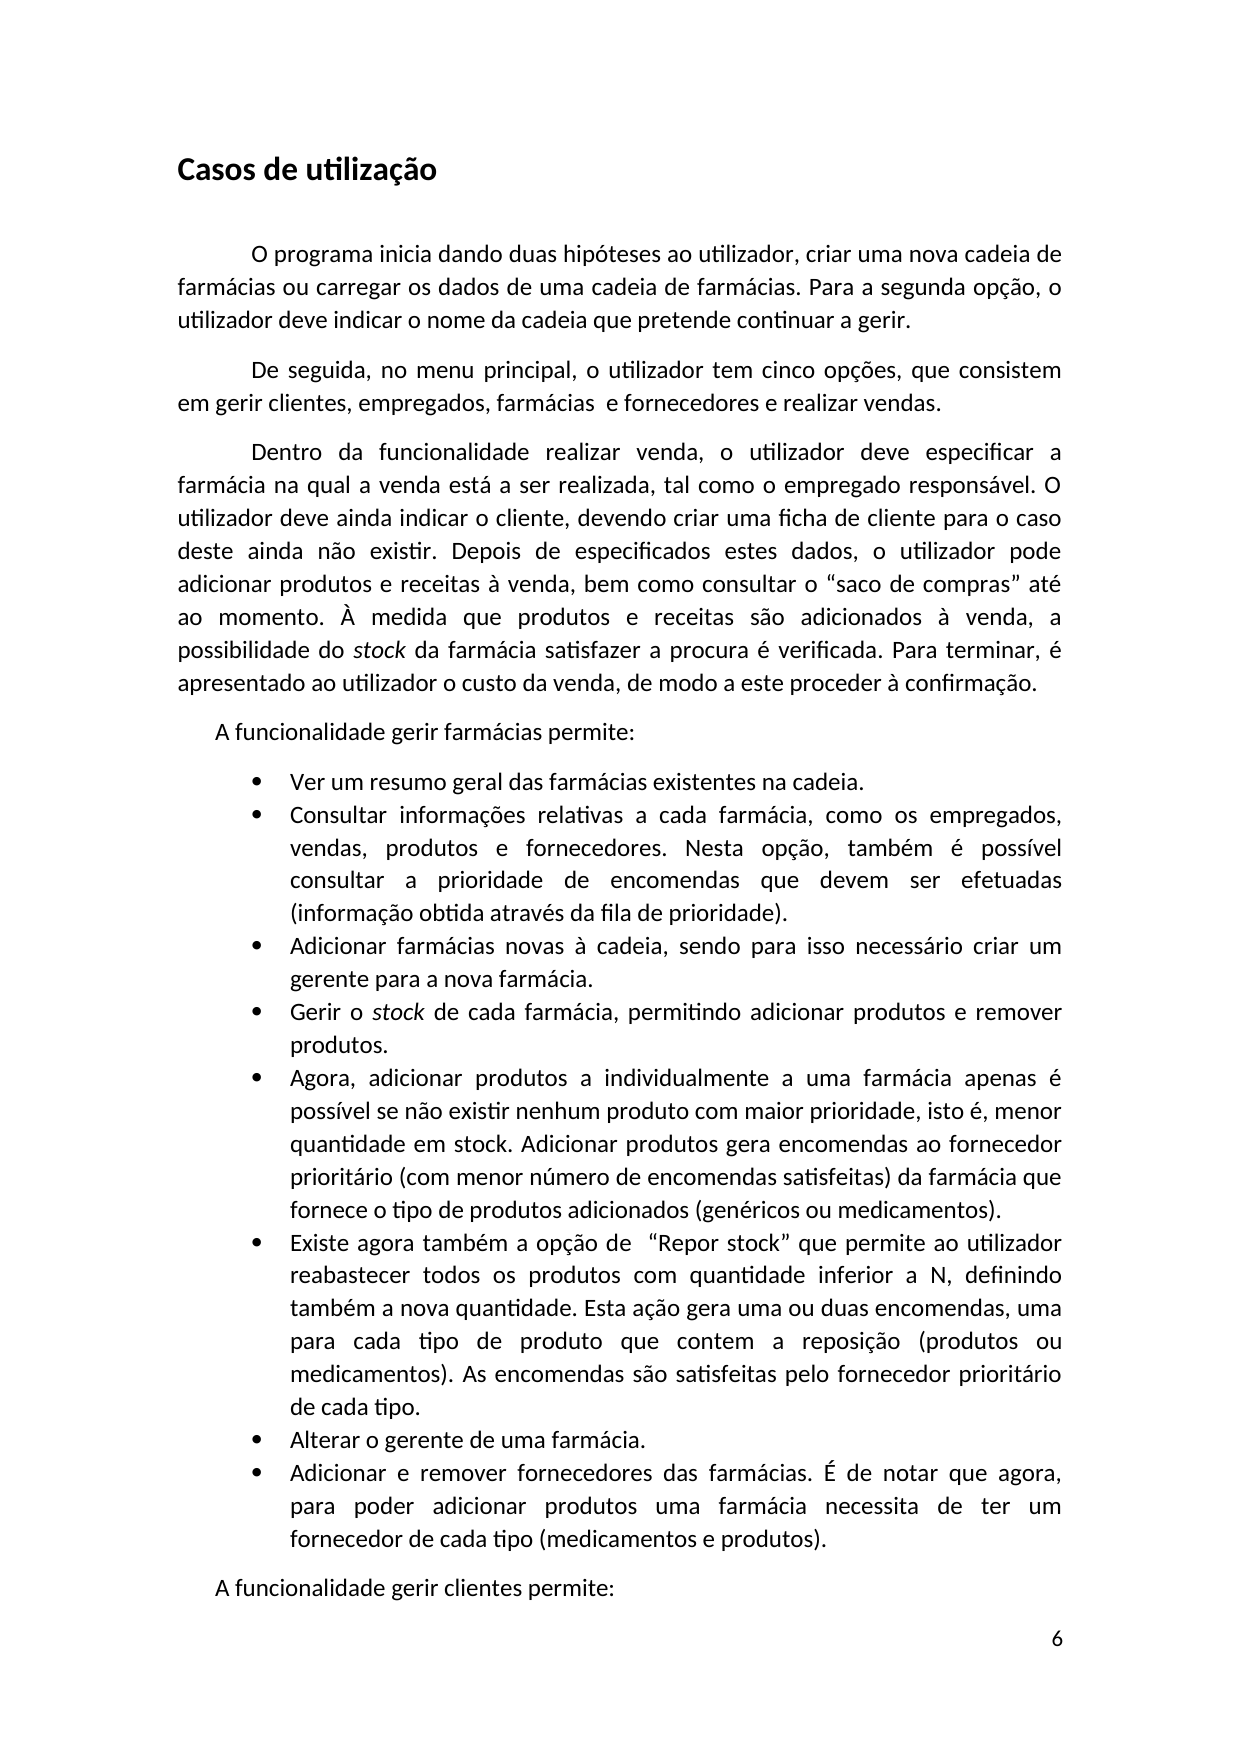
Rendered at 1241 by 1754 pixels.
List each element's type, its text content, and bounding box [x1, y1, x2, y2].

subtitle Casos de utilização [177, 148, 1063, 188]
list Gerir o stock de cada farmácia, permitindo adicionar produtos e remover produtos. [252, 996, 1063, 1060]
text A funcionalidade gerir clientes permite: [215, 1573, 1063, 1603]
text O programa inicia dando duas hipóteses ao utilizador, criar uma nova cadeia de farmácias ou carregar os dados de uma cadeia de farmácias. Para a segunda opção, o utilizador deve indicar o nome da cadeia que pretende continuar a gerir. [177, 238, 1063, 335]
list Adicionar farmácias novas à cadeia, sendo para isso necessário criar um gerente para a nova farmácia. [252, 931, 1063, 994]
text A funcionalidade gerir farmácias permite: [177, 716, 1063, 747]
list Adicionar e remover fornecedores das farmácias. É de notar que agora, para poder adicionar produtos uma farmácia necessita de ter um fornecedor de cada tipo (medicamentos e produtos). [252, 1457, 1063, 1553]
list Consultar informações relativas a cada farmácia, como os empregados, vendas, produtos e fornecedores. Nesta opção, também é possível consultar a prioridade de encomendas que devem ser efetuadas (informação obtida através da fila de prioridade). [252, 799, 1063, 928]
list Agora, adicionar produtos a individualmente a uma farmácia apenas é possível se não existir nenhum produto com maior prioridade, isto é, menor quantidade em stock. Adicionar produtos gera encomendas ao fornecedor prioritário (com menor número de encomendas satisfeitas) da farmácia que fornece o tipo de produtos adicionados (genéricos ou medicamentos). [252, 1062, 1063, 1224]
list Ver um resumo geral das farmácias existentes na cadeia. [252, 766, 1063, 796]
list Existe agora também a opção de “Repor stock” que permite ao utilizador reabastecer todos os produtos com quantidade inferior a N, definindo também a nova quantidade. Esta ação gera uma ou duas encomendas, uma para cada tipo de produto que contem a reposição (produtos ou medicamentos). As encomendas são satisfeitas pelo fornecedor prioritário de cada tipo. [252, 1227, 1063, 1422]
text Dentro da funcionalidade realizar venda, o utilizador deve especificar a farmácia na qual a venda está a ser realizada, tal como o empregado responsável. O utilizador deve ainda indicar o cliente, devendo criar uma ficha de cliente para o caso deste ainda não existir. Depois de especificados estes dados, o utilizador pode adicionar produtos e receitas à venda, bem como consultar o “saco de compras” até ao momento. À medida que produtos e receitas são adicionados à venda, a possibilidade do stock da farmácia satisfazer a procura é verificada. Para terminar, é apresentado ao utilizador o custo da venda, de modo a este proceder à confirmação. [177, 436, 1063, 697]
text De seguida, no menu principal, o utilizador tem cinco opções, que consistem em gerir clientes, empregados, farmácias e fornecedores e realizar vendas. [177, 354, 1063, 417]
list Alterar o gerente de uma farmácia. [252, 1424, 1063, 1455]
